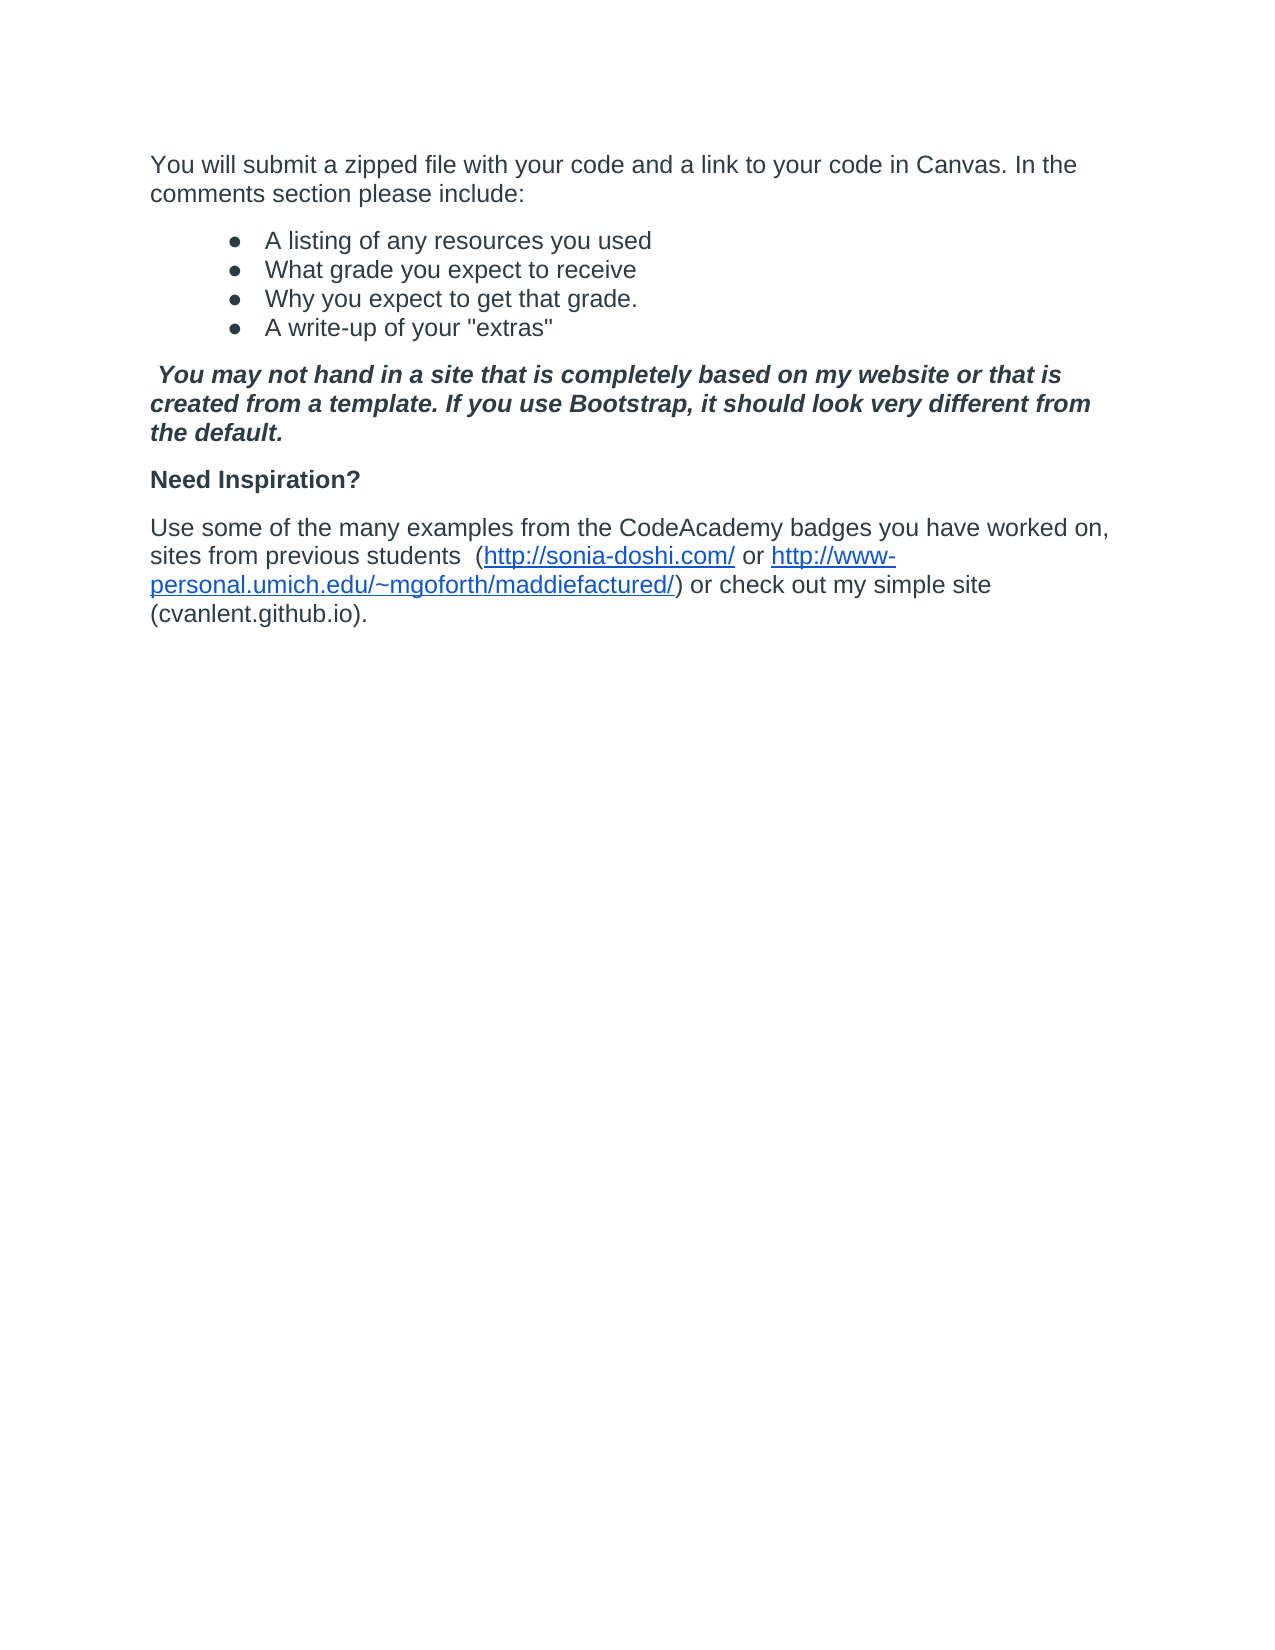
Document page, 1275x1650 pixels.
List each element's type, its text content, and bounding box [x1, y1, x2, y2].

text You will submit a zipped file with your code and a link to your code in Canvas. In the comments section please include: [150, 150, 1125, 207]
list A write-up of your "extras" [227, 312, 1125, 341]
text Need Inspiration? [150, 465, 1125, 494]
list What grade you expect to receive [227, 255, 1125, 284]
text Use some of the many examples from the CodeAcademy badges you have worked on, sites from previous students (http://sonia-doshi.com/ or http://www-personal.umich.edu/~mgoforth/maddiefactured/) or check out my simple site (cvanlent.github.io). [150, 512, 1125, 627]
text You may not hand in a site that is completely based on my website or that is created from a template. If you use Bootstrap, it should look very different from the default. [150, 360, 1125, 446]
list Why you expect to get that grade. [227, 284, 1125, 312]
list A listing of any resources you used [227, 226, 1125, 255]
